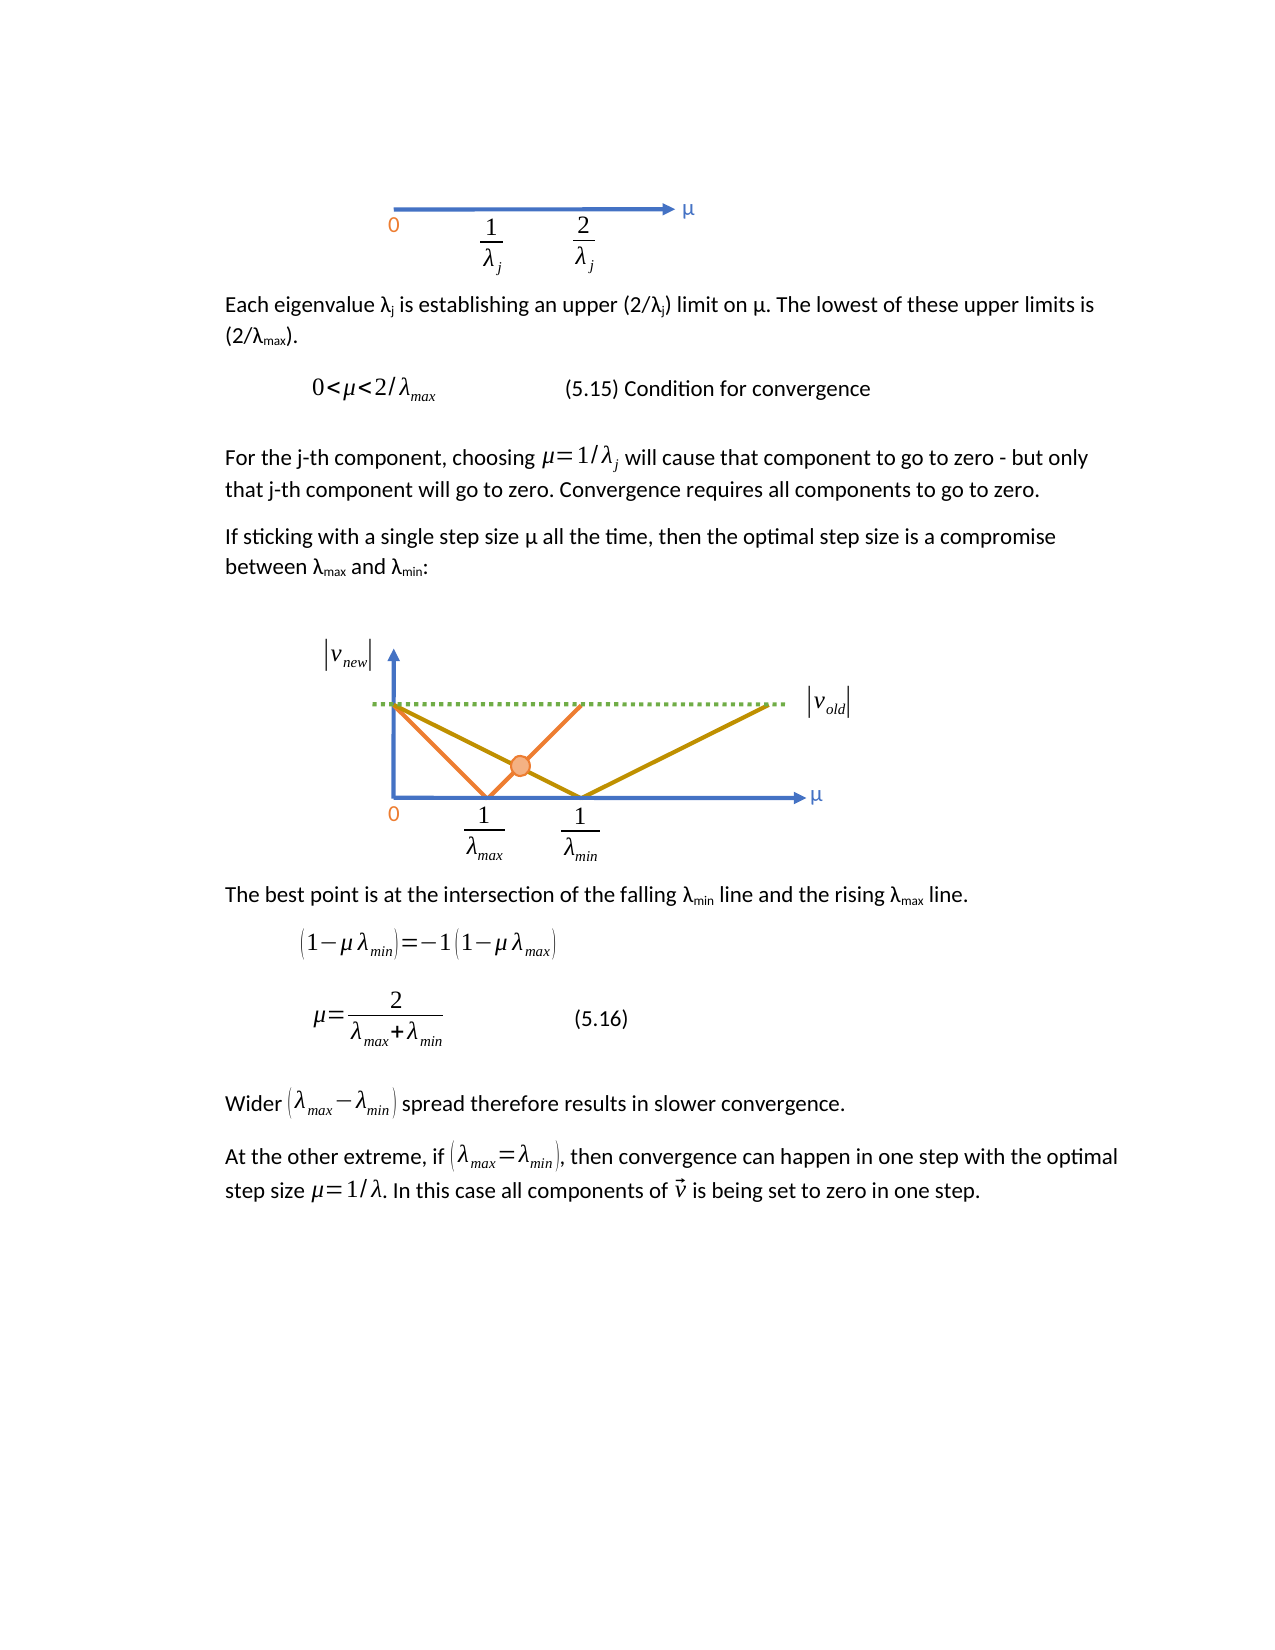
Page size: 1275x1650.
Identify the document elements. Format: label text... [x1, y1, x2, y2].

text Each eigenvalue λj is establishing an upper (2/λj) limit on µ. The lowest of these upper limits is (2/λmax). [225, 291, 1125, 349]
text At the other extreme, if , then convergence can happen in one step with the optimal step size . In this case all components of is being set to zero in one step. [225, 1139, 1125, 1204]
table_header [300, 368, 553, 411]
table_header [300, 981, 562, 1055]
text Wider spread therefore results in slower convergence. [225, 1055, 1125, 1120]
table_header (5.15) Condition for convergence [553, 368, 1124, 411]
text If sticking with a single step size µ all the time, then the optimal step size is a compromise between λmax and λmin: [225, 522, 1125, 580]
table_header (5.16) [562, 981, 1124, 1055]
text For the j-th component, choosing will cause that component to go to zero - but only that j-th component will go to zero. Convergence requires all components to go to zero. [225, 411, 1125, 503]
text The best point is at the intersection of the falling λmin line and the rising λmax line. [225, 880, 1125, 908]
